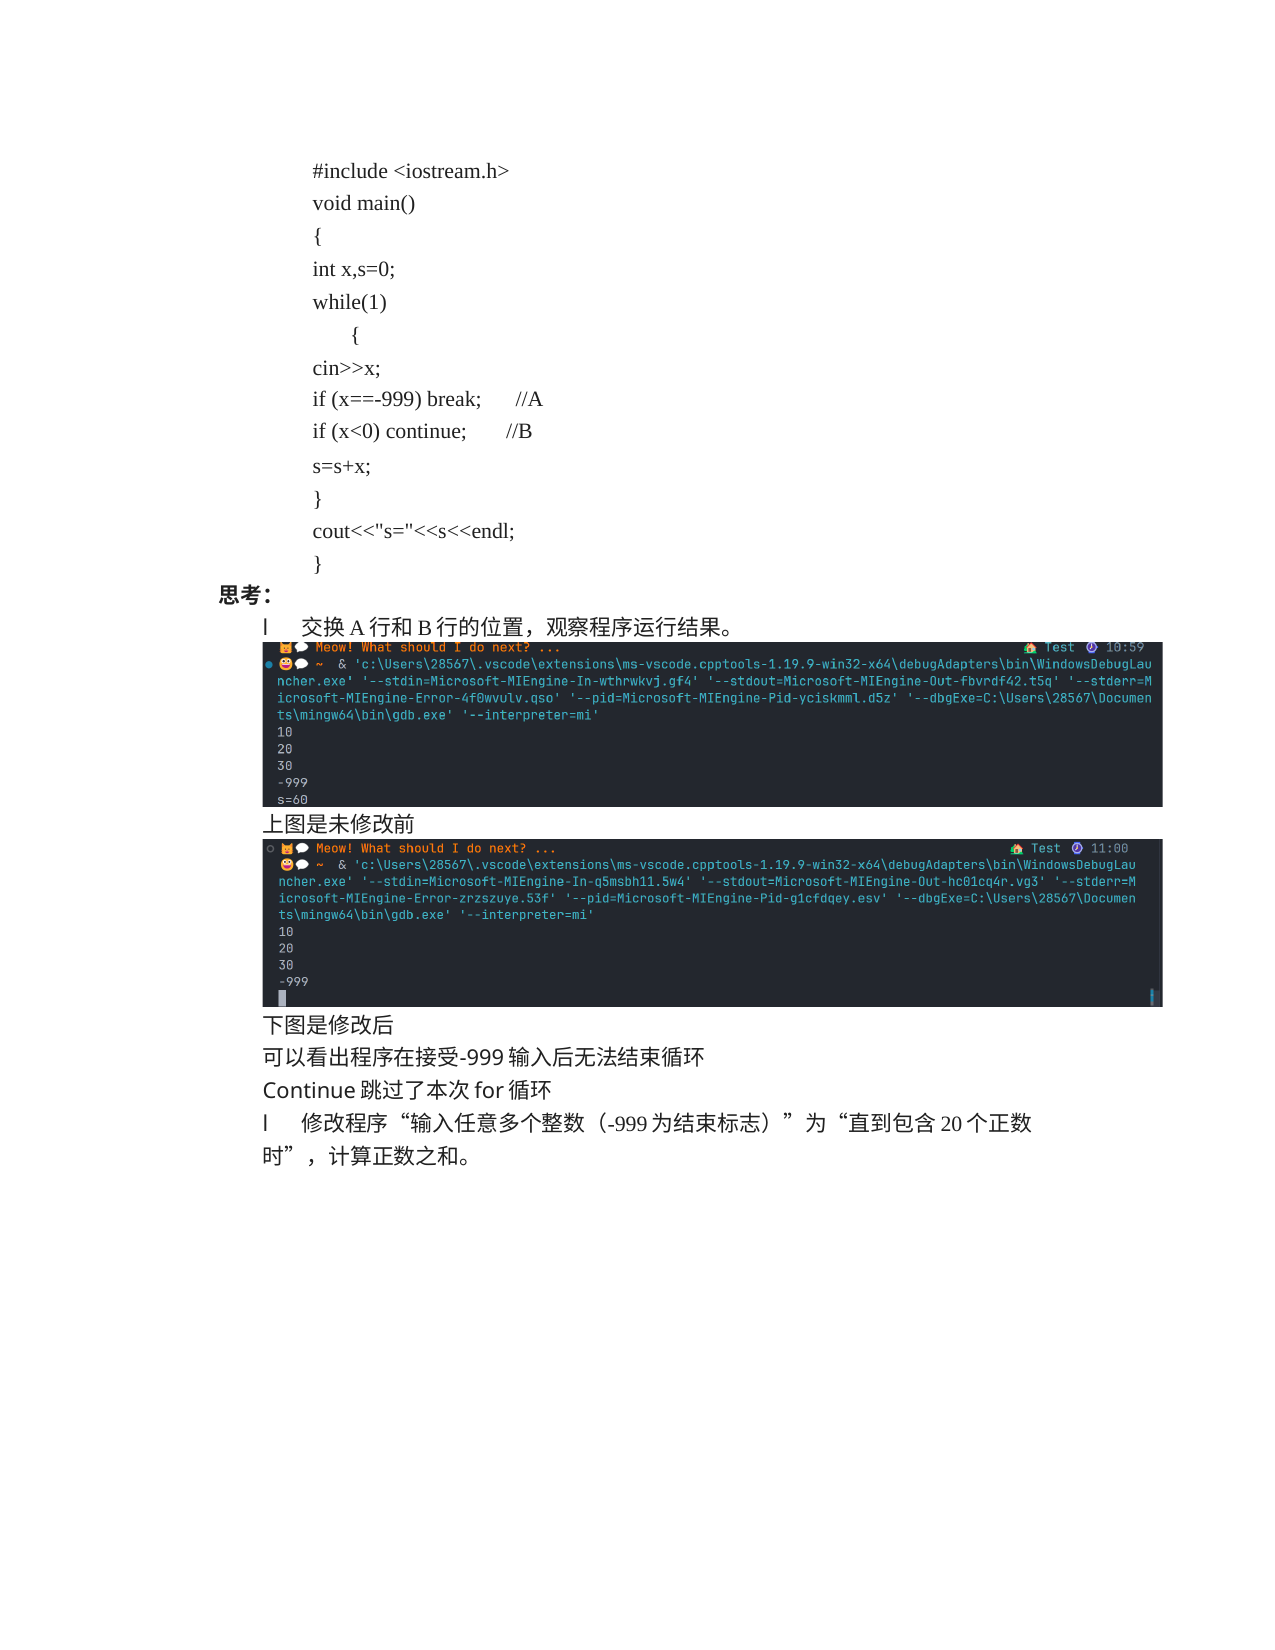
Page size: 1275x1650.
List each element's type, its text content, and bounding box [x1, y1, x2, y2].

text if (x==-999) break; //A [219, 380, 1056, 412]
text l 交换A行和B行的位置，观察程序运行结果。 [262, 609, 1056, 642]
text { [256, 314, 1056, 347]
text 下图是修改后 [262, 1007, 1056, 1039]
text int x,s=0; [219, 248, 1056, 281]
text 上图是未修改前 [262, 807, 1056, 839]
text Continue跳过了本次for循环 [262, 1072, 1056, 1105]
picture [262, 839, 1163, 1007]
text 思考： [219, 577, 1056, 609]
text } [219, 478, 1056, 511]
text cin>>x; [219, 347, 1056, 380]
text cout<<"s="<<s<<endl; [219, 511, 1056, 544]
text #include <iostream.h> [219, 150, 1056, 183]
text } [219, 544, 1056, 577]
text s=s+x; [219, 445, 1056, 478]
text { [219, 216, 1056, 248]
text 可以看出程序在接受-999输入后无法结束循环 [262, 1039, 1056, 1072]
text if (x<0) continue; //B [219, 412, 1056, 445]
text l 修改程序“输入任意多个整数（-999为结束标志）”为“直到包含20个正数时”，计算正数之和。 [262, 1105, 1056, 1171]
text void main() [219, 183, 1056, 216]
picture [262, 642, 1163, 807]
text while(1) [219, 281, 1056, 314]
